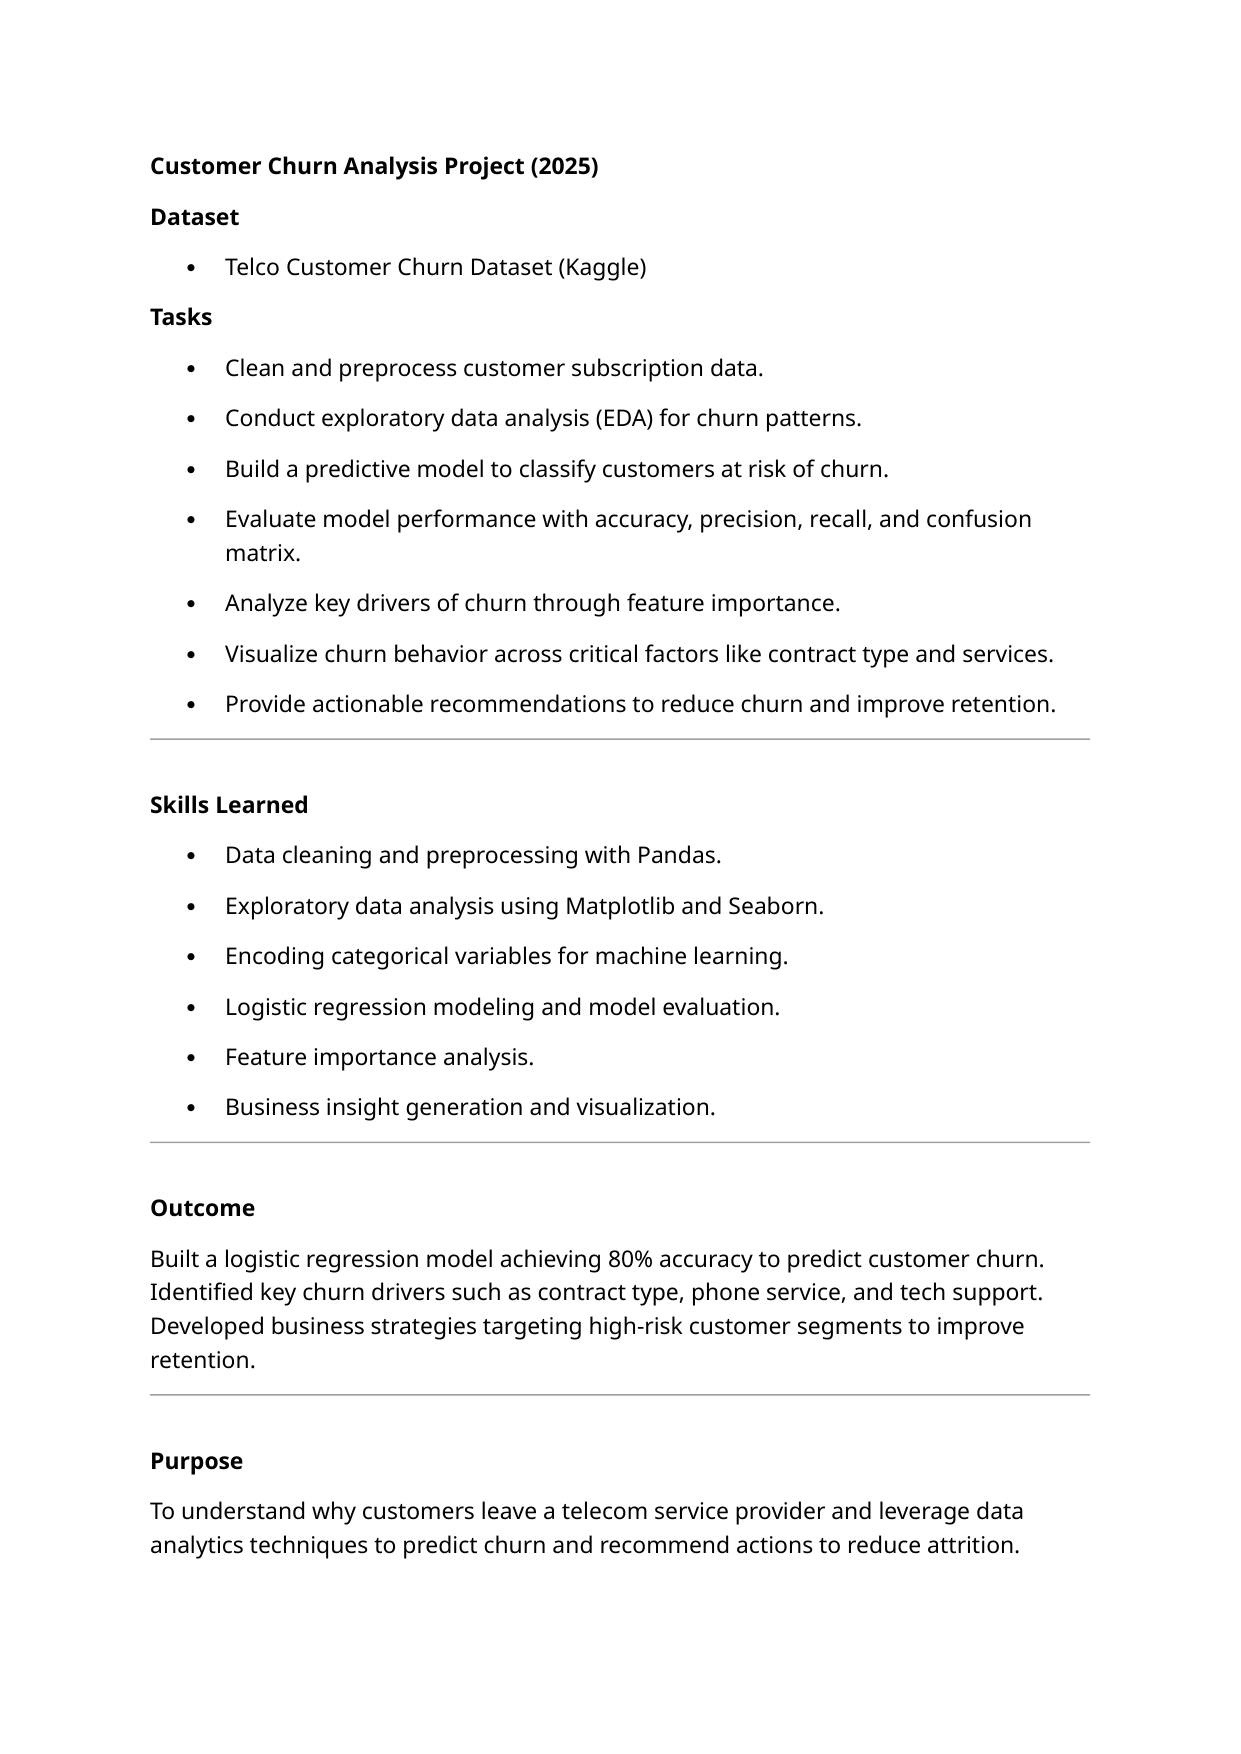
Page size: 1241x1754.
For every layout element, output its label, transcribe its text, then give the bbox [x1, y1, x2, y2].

list Exploratory data analysis using Matplotlib and Seaborn. [187, 889, 1090, 921]
list Clean and preprocess customer subscription data. [187, 352, 1090, 383]
text Built a logistic regression model achieving 80% accuracy to predict customer churn. Identified key churn drivers such as contract type, phone service, and tech support. Developed business strategies targeting high-risk customer segments to improve retention. [150, 1242, 1090, 1375]
list Logistic regression modeling and model evaluation. [187, 990, 1090, 1022]
list Conduct exploratory data analysis (EDA) for churn patterns. [187, 402, 1090, 433]
text Purpose [150, 1444, 1090, 1476]
list Provide actionable recommendations to reduce churn and improve retention. [187, 688, 1090, 719]
text Tasks [150, 301, 1090, 332]
list Analyze key drivers of churn through feature importance. [187, 587, 1090, 618]
text Skills Learned [150, 789, 1090, 820]
list Data cleaning and preprocessing with Pandas. [187, 839, 1090, 870]
text Customer Churn Analysis Project (2025) [150, 150, 1090, 181]
list Encoding categorical variables for machine learning. [187, 940, 1090, 971]
text Outcome [150, 1192, 1090, 1223]
list Feature importance analysis. [187, 1041, 1090, 1072]
list Telco Customer Churn Dataset (Kaggle) [187, 251, 1090, 282]
list Build a predictive model to classify customers at risk of churn. [187, 452, 1090, 484]
list Visualize churn behavior across critical factors like contract type and services. [187, 637, 1090, 669]
text Dataset [150, 200, 1090, 232]
list Business insight generation and visualization. [187, 1091, 1090, 1122]
list Evaluate model performance with accuracy, precision, recall, and confusion matrix. [187, 503, 1090, 568]
text To understand why customers leave a telecom service provider and leverage data analytics techniques to predict churn and recommend actions to reduce attrition. [150, 1495, 1090, 1560]
